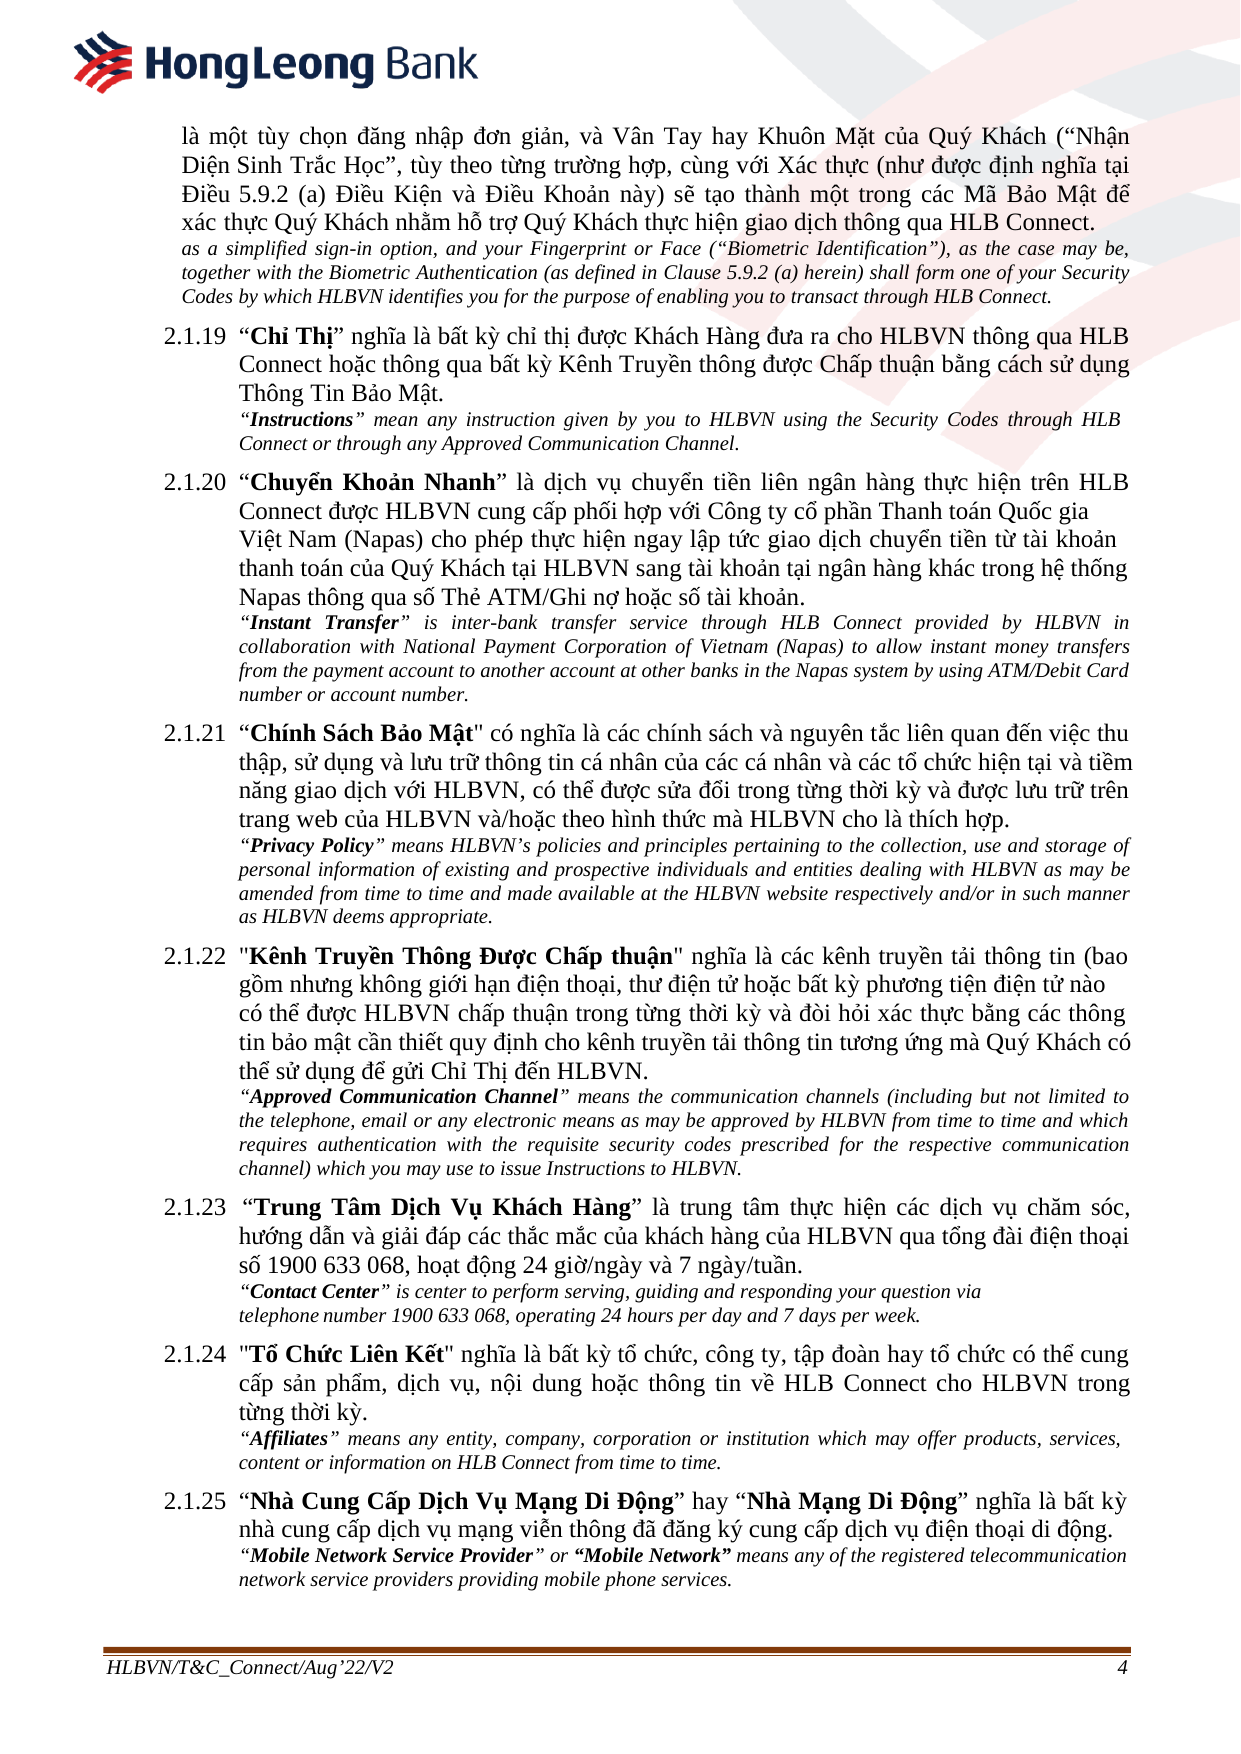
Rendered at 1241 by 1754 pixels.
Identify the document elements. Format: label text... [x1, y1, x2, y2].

text 2.1.25 “Nhà Cung Cấp Dịch Vụ Mạng Di Động” hay “Nhà Mạng Di Động” nghĩa là bất kỳ nhà cung cấp dịch vụ mạng viễn thông đã đăng ký cung cấp dịch vụ điện thoại di động. “Mobile Network Service Provider” or “Mobile Network” means any of the registered telecommunication network service providers providing mobile phone services. [164, 1486, 1134, 1591]
text 2.1.23 “Trung Tâm Dịch Vụ Khách Hàng” là trung tâm thực hiện các dịch vụ chăm sóc, hướng dẫn và giải đáp các thắc mắc của khách hàng của HLBVN qua tổng đài điện thoại số 1900 633 068, hoạt động 24 giờ/ngày và 7 ngày/tuần. [164, 1192, 1131, 1279]
text “Approved Communication Channel” means the communication channels (including but not limited to the telephone, email or any electronic means as may be approved by HLBVN from time to time and which requires authentication with the requisite security codes prescribed for the respective communication channel) which you may use to issue Instructions to HLBVN. [238, 1085, 1130, 1180]
text “Privacy Policy” means HLBVN’s policies and principles pertaining to the collection, use and storage of personal information of existing and prospective individuals and entities dealing with HLBVN as may be amended from time to time and made available at the HLBVN website respectively and/or in such manner as HLBVN deems appropriate. [238, 833, 1130, 928]
picture [28, 0, 1241, 534]
text “Contact Center” is center to perform serving, guiding and responding your question via telephonenumber 1900 633 068, operating 24 hours per day and 7 days per week. [238, 1279, 1133, 1327]
text là một tùy chọn đăng nhập đơn giản, và Vân Tay hay Khuôn Mặt của Quý Khách (“Nhận Diện Sinh Trắc Học”, tùy theo từng trường hợp, cùng với Xác thực (như được định nghĩa tại Điều 5.9.2 (a) Điều Kiện và Điều Khoản này) sẽ tạo thành một trong các Mã Bảo Mật để xác thực Quý Khách nhằm hỗ trợ Quý Khách thực hiện giao dịch thông qua HLB Connect. [181, 121, 1130, 236]
text “Instant Transfer” is inter-bank transfer service through HLB Connect provided by HLBVN in collaboration with National Payment Corporation of Vietnam (Napas) to allow instant money transfers from the payment account to another account at other banks in the Napas system by using ATM/Debit Card number or account number. [238, 610, 1130, 706]
text 2.1.24 "Tổ Chức Liên Kết" nghĩa là bất kỳ tổ chức, công ty, tập đoàn hay tổ chức có thể cung cấp sản phẩm, dịch vụ, nội dung hoặc thông tin về HLB Connect cho HLBVN trong từng thời kỳ. [164, 1339, 1130, 1426]
text “Instructions” mean any instruction given by you to HLBVN using the Security Codes through HLB Connect or through any Approved Communication Channel. [238, 407, 1132, 455]
text 2.1.20 “Chuyển Khoản Nhanh” là dịch vụ chuyển tiền liên ngân hàng thực hiện trên HLB Connect được HLBVN cung cấp phối hợp với Công ty cổ phần Thanh toán Quốc gia Việt Nam (Napas) cho phép thực hiện ngay lập tức giao dịch chuyển tiền từ tài khoản thanh toán của Quý Khách tại HLBVN sang tài khoản tại ngân hàng khác trong hệ thống Napas thông qua số Thẻ ATM/Ghi nợ hoặc số tài khoản. [164, 468, 1134, 610]
text HLBVN/T&C_Connect/Aug’22/V2 4 [106, 1655, 1154, 1679]
text 2.1.19 “Chỉ Thị” nghĩa là bất kỳ chỉ thị được Khách Hàng đưa ra cho HLBVN thông qua HLB Connect hoặc thông qua bất kỳ Kênh Truyền thông được Chấp thuận bằng cách sử dụng Thông Tin Bảo Mật. [164, 321, 1130, 407]
text as a simplified sign-in option, and your Fingerprint or Face (“Biometric Identification”), as the case may be, together with the Biometric Authentication (as defined in Clause 5.9.2 (a) herein) shall form one of your Security Codes by which HLBVN identifies you for the purpose of enabling you to transact through HLB Connect. [181, 236, 1129, 308]
text 2.1.21 “Chính Sách Bảo Mật" có nghĩa là các chính sách và nguyên tắc liên quan đến việc thu thập, sử dụng và lưu trữ thông tin cá nhân của các cá nhân và các tổ chức hiện tại và tiềm năng giao dịch với HLBVN, có thể được sửa đổi trong từng thời kỳ và được lưu trữ trên trang web của HLBVN và/hoặc theo hình thức mà HLBVN cho là thích hợp. [164, 718, 1134, 833]
text “Affiliates” means any entity, company, corporation or institution which may offer products, services, content or information on HLB Connect from time to time. [238, 1426, 1132, 1474]
text 2.1.22 "Kênh Truyền Thông Được Chấp thuận" nghĩa là các kênh truyền tải thông tin (bao gồm nhưng không giới hạn điện thoại, thư điện tử hoặc bất kỳ phương tiện điện tử nào có thể được HLBVN chấp thuận trong từng thời kỳ và đòi hỏi xác thực bằng các thông tin bảo mật cần thiết quy định cho kênh truyền tải thông tin tương ứng mà Quý Khách có thể sử dụng để gửi Chỉ Thị đến HLBVN. [164, 941, 1134, 1084]
